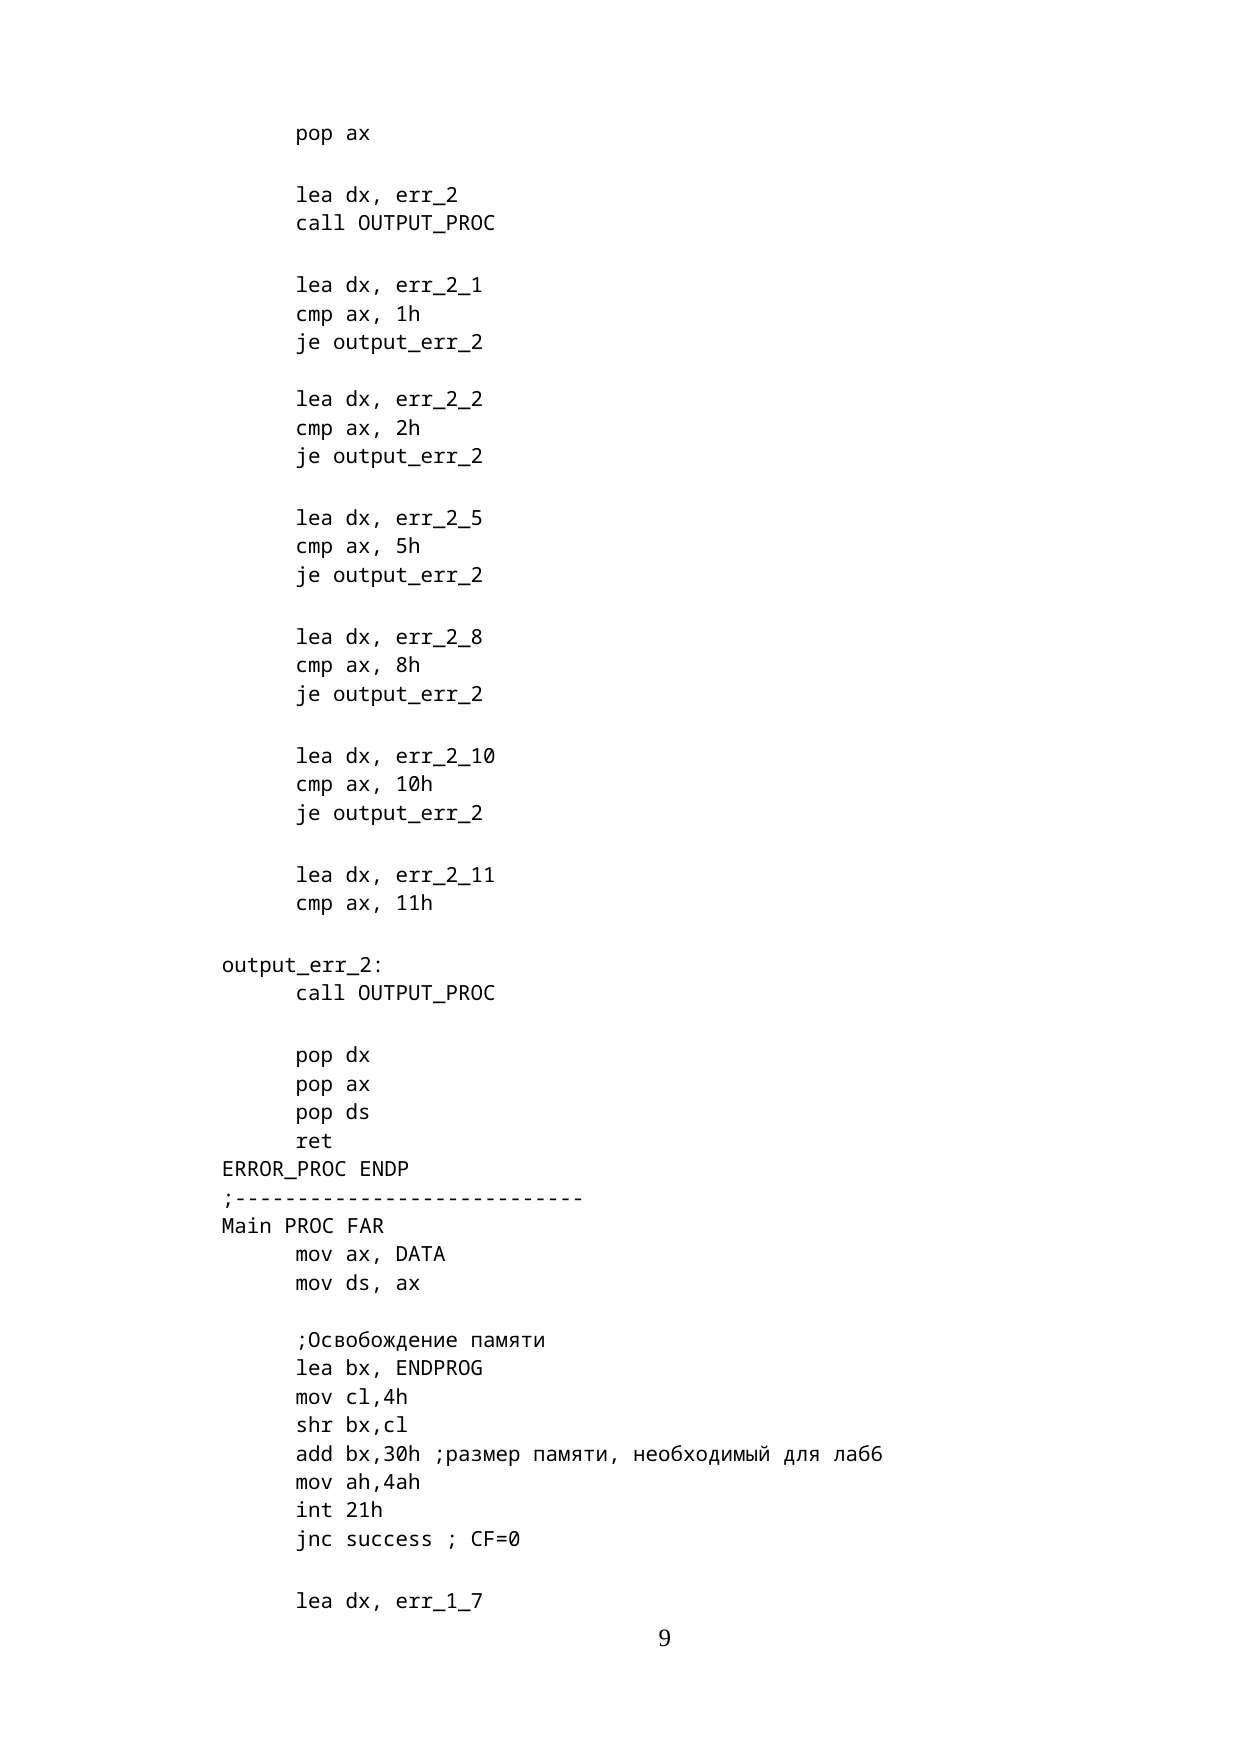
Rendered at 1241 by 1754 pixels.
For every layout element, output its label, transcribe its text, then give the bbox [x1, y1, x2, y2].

text je output_err_2 [148, 798, 1181, 826]
text pop ax [148, 1069, 1181, 1097]
text mov cl,4h [148, 1382, 1181, 1410]
text cmp ax, 1h [148, 299, 1181, 327]
text lea dx, err_1_7 [148, 1586, 1181, 1614]
text ret [148, 1126, 1181, 1154]
text lea dx, err_2_1 [148, 271, 1181, 299]
text cmp ax, 10h [148, 769, 1181, 798]
text Main PROC FAR [148, 1211, 1181, 1239]
text cmp ax, 5h [148, 532, 1181, 560]
text pop dx [148, 1041, 1181, 1069]
text pop ax [148, 118, 1181, 147]
text lea dx, err_2_5 [148, 503, 1181, 532]
text lea dx, err_2_8 [148, 622, 1181, 650]
text ERROR_PROC ENDP [148, 1154, 1181, 1183]
text mov ax, DATA [148, 1239, 1181, 1268]
text mov ds, ax [148, 1268, 1181, 1296]
text jnc success ; CF=0 [148, 1524, 1181, 1552]
text call OUTPUT_PROC [148, 208, 1181, 237]
text cmp ax, 2h [148, 413, 1181, 441]
text je output_err_2 [148, 560, 1181, 588]
text lea bx, ENDPROG [148, 1353, 1181, 1382]
text int 21h [148, 1496, 1181, 1524]
text call OUTPUT_PROC [148, 978, 1181, 1007]
text lea dx, err_2_10 [148, 741, 1181, 769]
text ;Освобождение памяти [148, 1325, 1181, 1353]
text cmp ax, 8h [148, 650, 1181, 679]
text lea dx, err_2_2 [148, 384, 1181, 413]
text add bx,30h ;размер памяти, необходимый для лаб6 [148, 1439, 1181, 1467]
text lea dx, err_2 [148, 180, 1181, 208]
text output_err_2: [148, 950, 1181, 978]
text ;---------------------------- [148, 1183, 1181, 1211]
text pop ds [148, 1097, 1181, 1126]
text je output_err_2 [148, 327, 1181, 356]
text mov ah,4ah [148, 1467, 1181, 1496]
text lea dx, err_2_11 [148, 860, 1181, 888]
text shr bx,cl [148, 1410, 1181, 1439]
text je output_err_2 [148, 441, 1181, 469]
text je output_err_2 [148, 679, 1181, 707]
text cmp ax, 11h [148, 888, 1181, 917]
